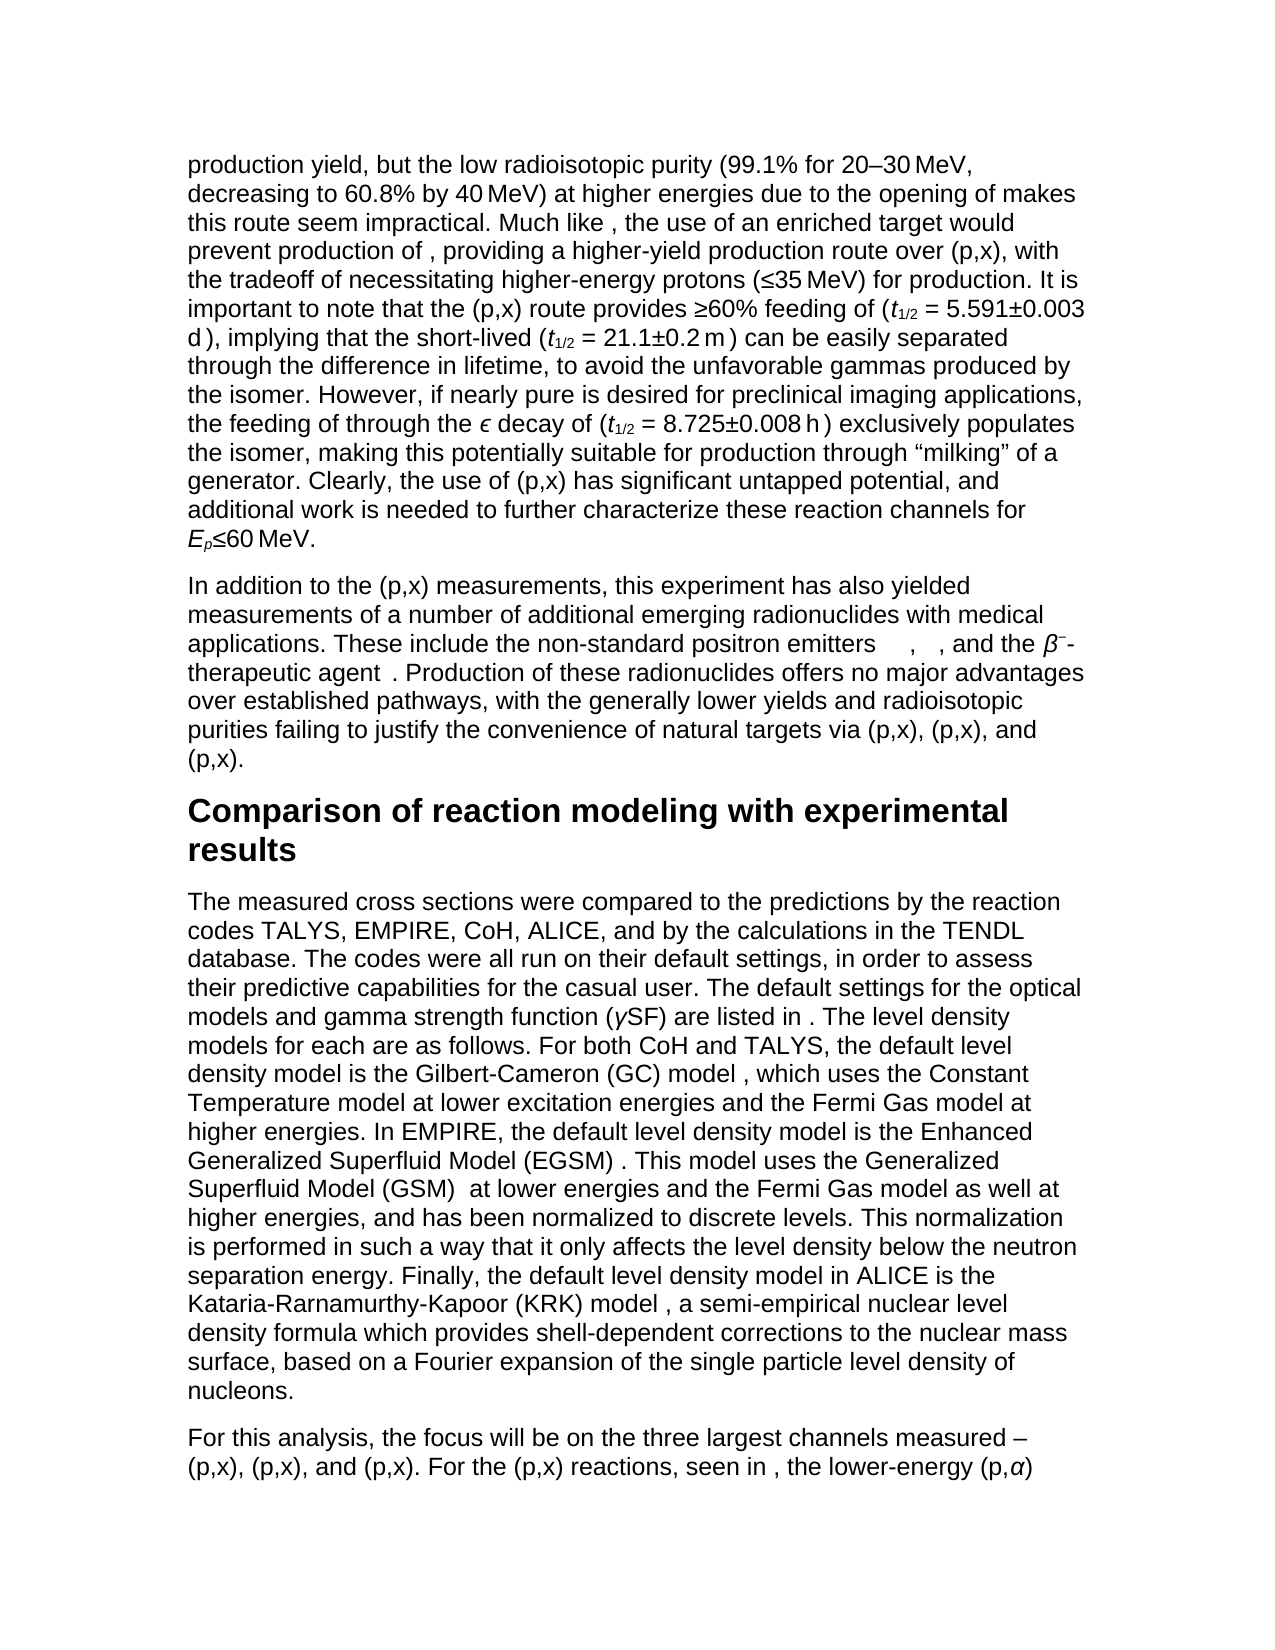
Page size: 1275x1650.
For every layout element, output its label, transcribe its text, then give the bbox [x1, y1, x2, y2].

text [187, 1423, 1087, 1481]
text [187, 150, 1087, 552]
text Comparison of reaction modeling with experimental results [187, 791, 1087, 868]
text In addition to the (p,x) measurements, this experiment has also yielded measurements of a number of additional emerging radionuclides with medical applications. These include the non-standard positron emitters , , and the β−-therapeutic agent . Production of these radionuclides offers no major advantages over established pathways, with the generally lower yields and radioisotopic purities failing to justify the convenience of natural targets via (p,x), (p,x), and (p,x). [187, 571, 1087, 772]
text The measured cross sections were compared to the predictions by the reaction codes TALYS, EMPIRE, CoH, ALICE, and by the calculations in the TENDL database. The codes were all run on their default settings, in order to assess their predictive capabilities for the casual user. The default settings for the optical models and gamma strength function (γSF) are listed in . The level density models for each are as follows. For both CoH and TALYS, the default level density model is the Gilbert-Cameron (GC) model , which uses the Constant Temperature model at lower excitation energies and the Fermi Gas model at higher energies. In EMPIRE, the default level density model is the Enhanced Generalized Superfluid Model (EGSM) . This model uses the Generalized Superfluid Model (GSM) at lower energies and the Fermi Gas model as well at higher energies, and has been normalized to discrete levels. This normalization is performed in such a way that it only affects the level density below the neutron separation energy. Finally, the default level density model in ALICE is the Kataria-Rarnamurthy-Kapoor (KRK) model , a semi-empirical nuclear level density formula which provides shell-dependent corrections to the nuclear mass surface, based on a Fourier expansion of the single particle level density of nucleons. [187, 887, 1087, 1404]
